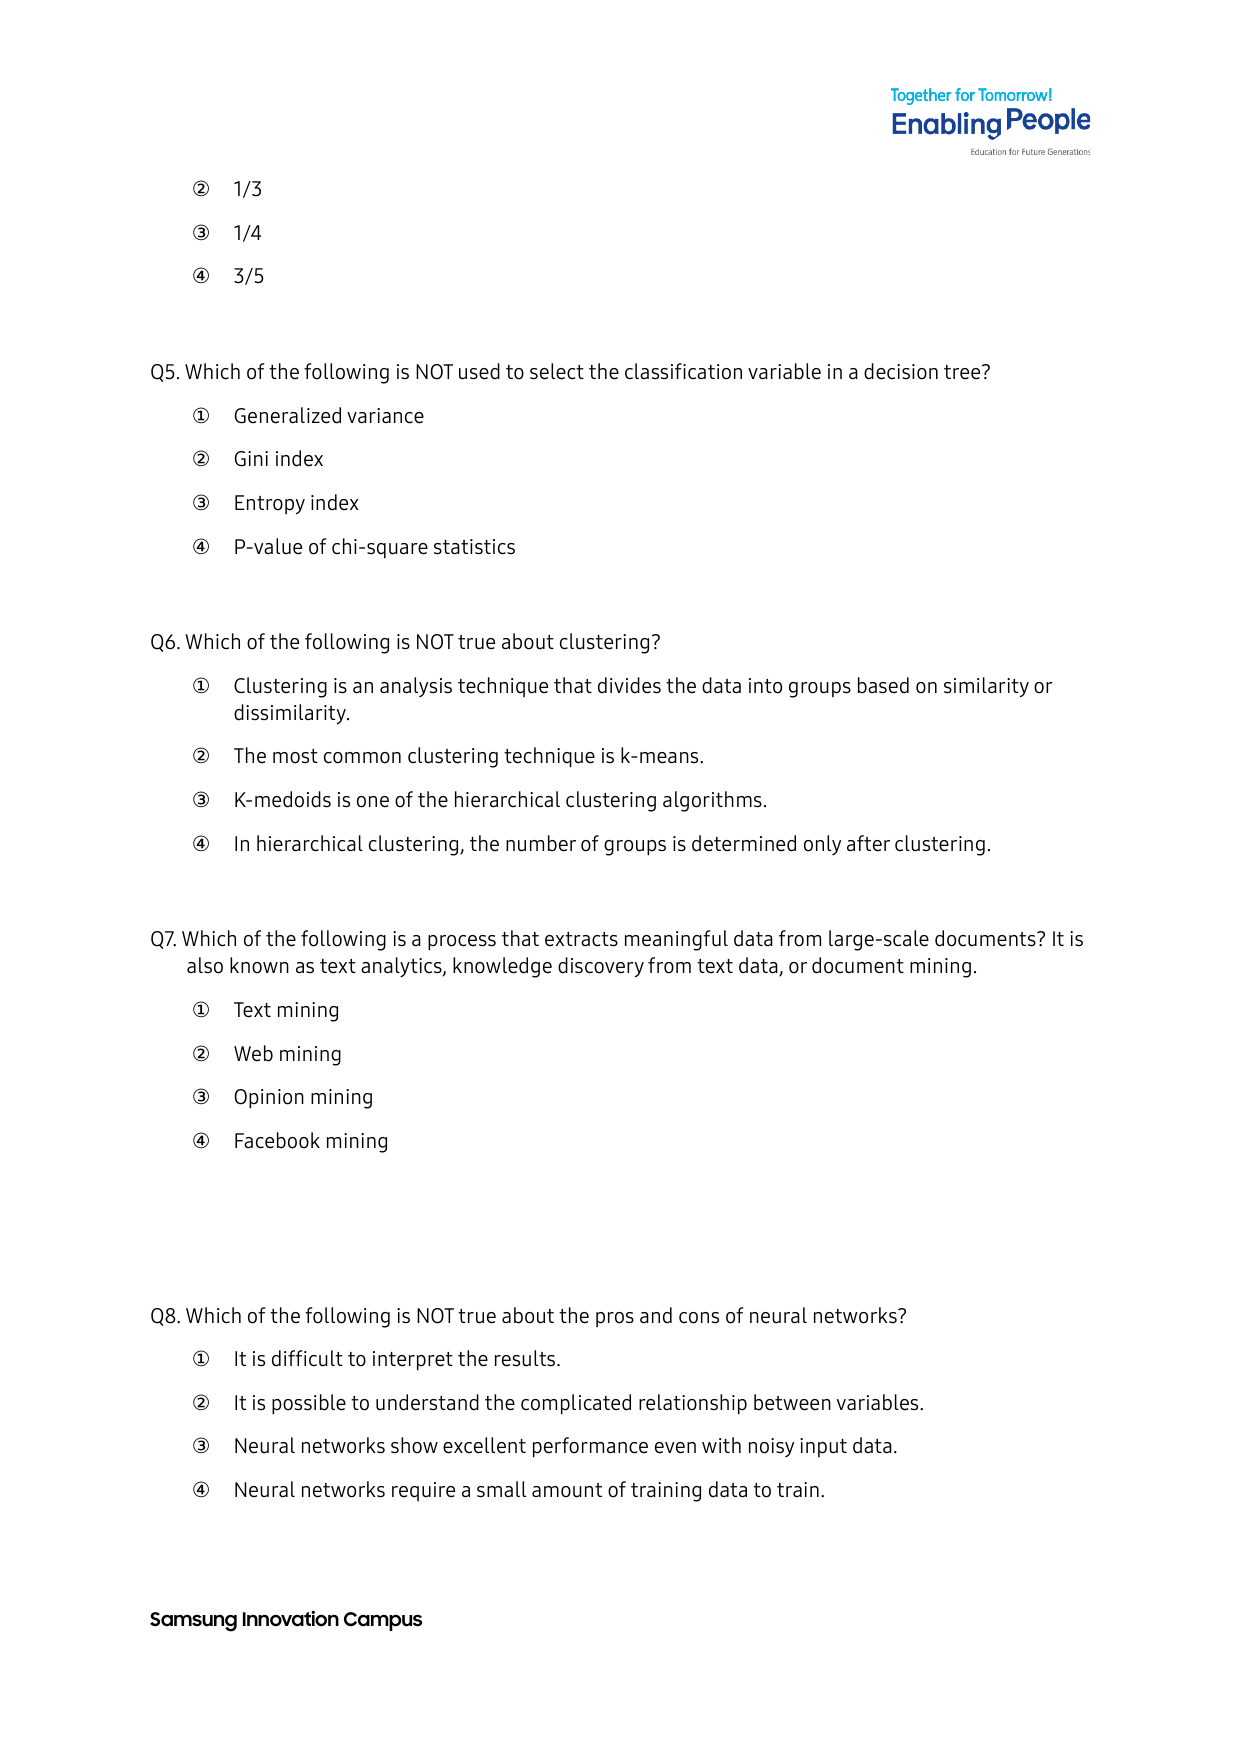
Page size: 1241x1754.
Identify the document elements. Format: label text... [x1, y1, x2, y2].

text Q5. Which of the following is NOT used to select the classification variable in a decision tree? [150, 360, 1090, 385]
list K-medoids is one of the hierarchical clustering algorithms. [192, 788, 1090, 813]
list Facebook mining [192, 1129, 1090, 1154]
list Text mining [192, 998, 1090, 1023]
list Neural networks show excellent performance even with noisy input data. [192, 1434, 1090, 1459]
list It is difficult to interpret the results. [192, 1347, 1090, 1372]
list 1/3 [192, 177, 1090, 202]
list The most common clustering technique is k-means. [192, 744, 1090, 769]
list P-value of chi-square statistics [192, 535, 1090, 560]
list Gini index [192, 447, 1090, 472]
list 3/5 [192, 264, 1090, 289]
list Web mining [192, 1042, 1090, 1067]
text Q8. Which of the following is NOT true about the pros and cons of neural networks? [150, 1304, 1090, 1329]
list 1/4 [192, 221, 1090, 246]
text Q6. Which of the following is NOT true about clustering? [150, 630, 1090, 655]
list Entropy index [192, 491, 1090, 516]
list Neural networks require a small amount of training data to train. [192, 1478, 1090, 1503]
list Clustering is an analysis technique that divides the data into groups based on similarity or dissimilarity. [192, 674, 1090, 726]
text Q7. Which of the following is a process that extracts meaningful data from large-scale documents? It is also known as text analytics, knowledge discovery from text data, or document mining. [150, 927, 1090, 979]
list Generalized variance [192, 404, 1090, 429]
picture [890, 88, 1091, 155]
list Opinion mining [192, 1085, 1090, 1110]
list In hierarchical clustering, the number of groups is determined only after clustering. [192, 832, 1090, 857]
list It is possible to understand the complicated relationship between variables. [192, 1391, 1090, 1416]
